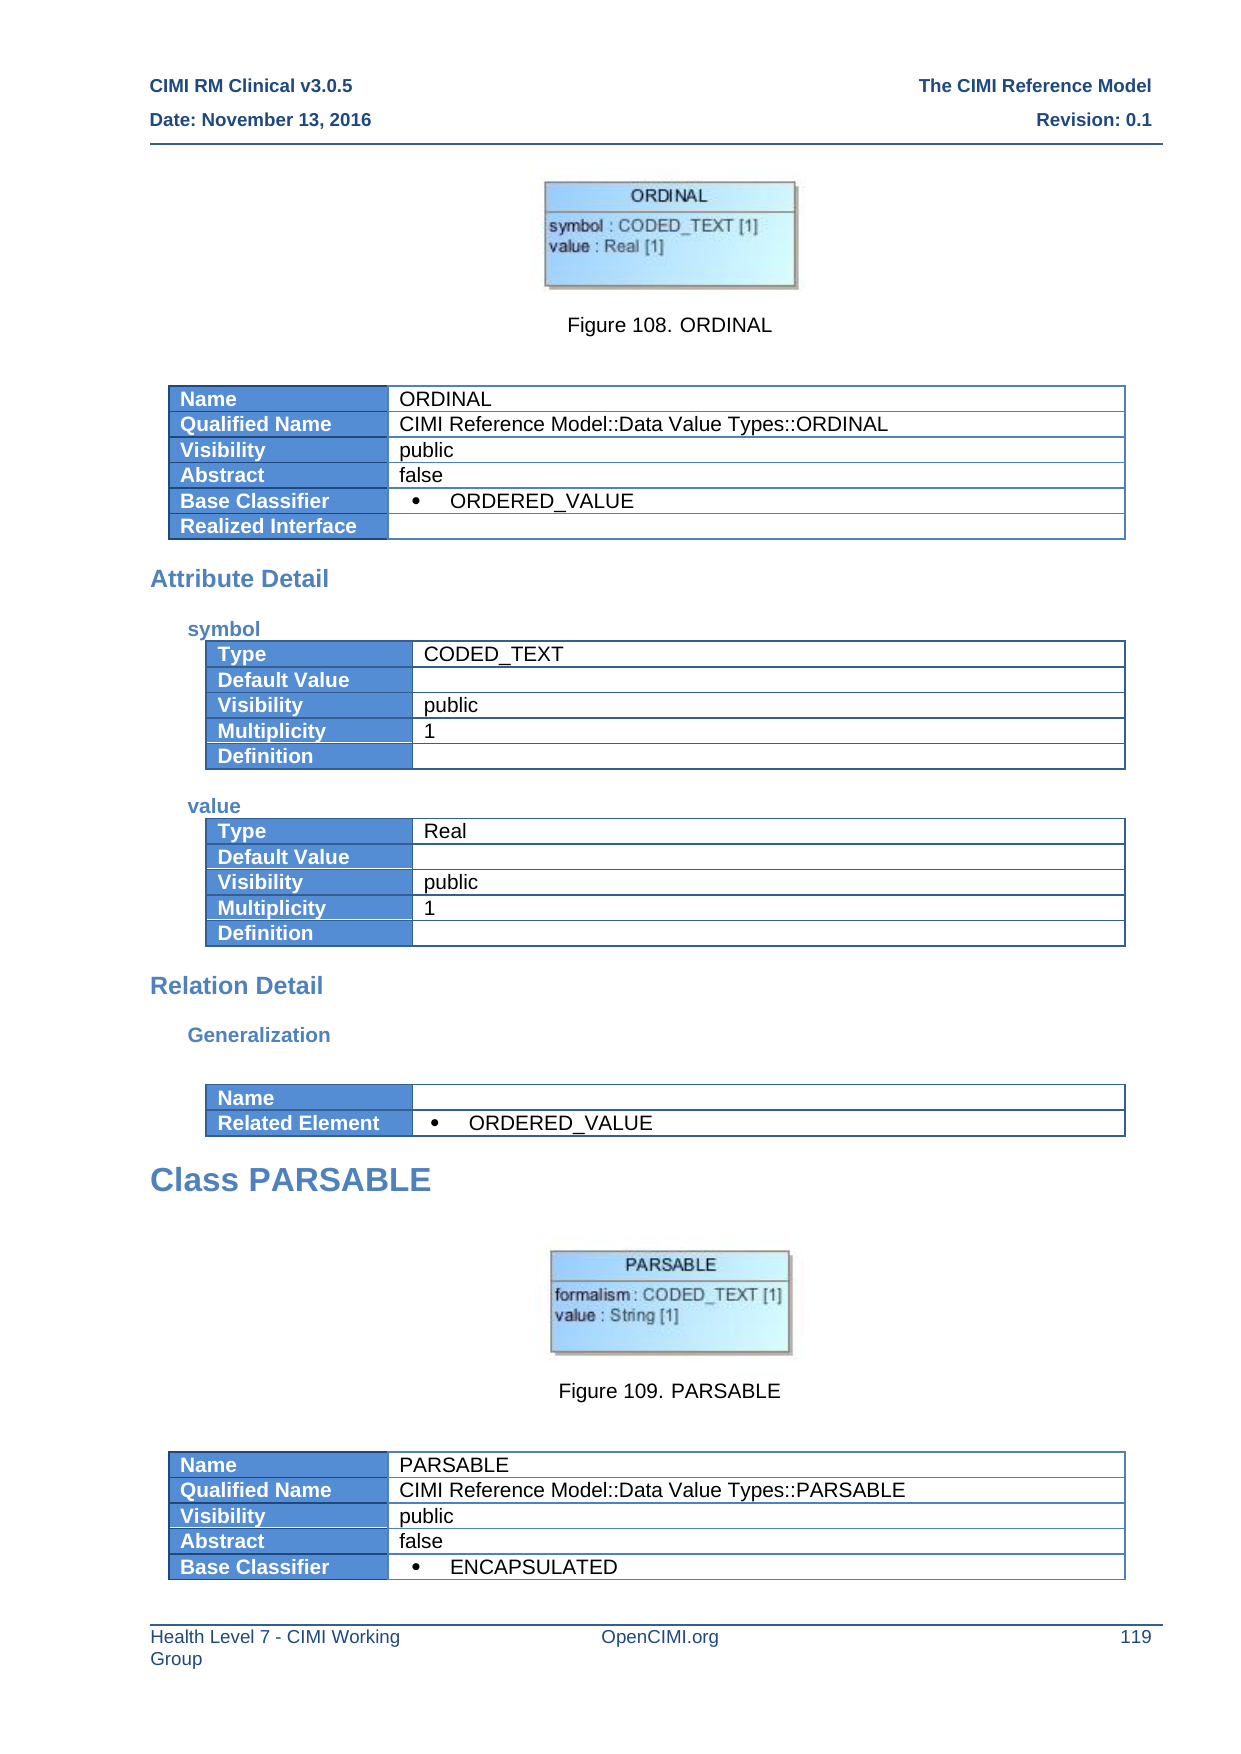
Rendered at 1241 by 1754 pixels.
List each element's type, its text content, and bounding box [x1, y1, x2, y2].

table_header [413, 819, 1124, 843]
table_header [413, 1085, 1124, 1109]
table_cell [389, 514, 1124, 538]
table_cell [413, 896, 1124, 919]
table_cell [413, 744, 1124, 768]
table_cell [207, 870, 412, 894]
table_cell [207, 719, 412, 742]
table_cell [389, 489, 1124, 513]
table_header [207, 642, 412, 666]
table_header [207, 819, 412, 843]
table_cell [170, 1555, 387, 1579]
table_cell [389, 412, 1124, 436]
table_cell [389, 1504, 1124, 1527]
subtitle value [150, 793, 1152, 817]
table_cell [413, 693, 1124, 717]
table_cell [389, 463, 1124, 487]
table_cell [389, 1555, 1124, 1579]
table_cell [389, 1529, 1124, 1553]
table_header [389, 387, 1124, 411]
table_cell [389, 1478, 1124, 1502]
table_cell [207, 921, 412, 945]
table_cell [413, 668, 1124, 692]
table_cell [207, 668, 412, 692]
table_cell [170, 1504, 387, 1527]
subtitle Relation Detail [150, 971, 1152, 999]
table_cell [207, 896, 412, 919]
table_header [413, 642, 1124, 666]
subtitle symbol [150, 616, 1152, 640]
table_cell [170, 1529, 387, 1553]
subtitle Attribute Detail [150, 564, 1152, 592]
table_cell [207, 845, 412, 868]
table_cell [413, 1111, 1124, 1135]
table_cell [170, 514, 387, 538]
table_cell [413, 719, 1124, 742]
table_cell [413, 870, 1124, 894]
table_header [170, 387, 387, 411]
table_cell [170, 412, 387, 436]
subtitle Generalization [150, 1023, 1152, 1047]
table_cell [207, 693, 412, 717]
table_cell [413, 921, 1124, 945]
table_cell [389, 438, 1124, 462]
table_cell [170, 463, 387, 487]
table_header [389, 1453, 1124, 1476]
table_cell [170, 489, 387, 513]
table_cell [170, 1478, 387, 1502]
text PARSABLE [187, 1379, 1152, 1403]
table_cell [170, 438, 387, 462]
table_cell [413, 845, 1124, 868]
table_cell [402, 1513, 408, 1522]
subtitle Class PARSABLE [150, 1160, 1152, 1199]
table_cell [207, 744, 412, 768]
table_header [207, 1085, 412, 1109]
picture [529, 166, 810, 301]
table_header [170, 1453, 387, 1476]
text ORDINAL [187, 313, 1152, 337]
picture [535, 1235, 804, 1367]
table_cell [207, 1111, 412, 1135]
